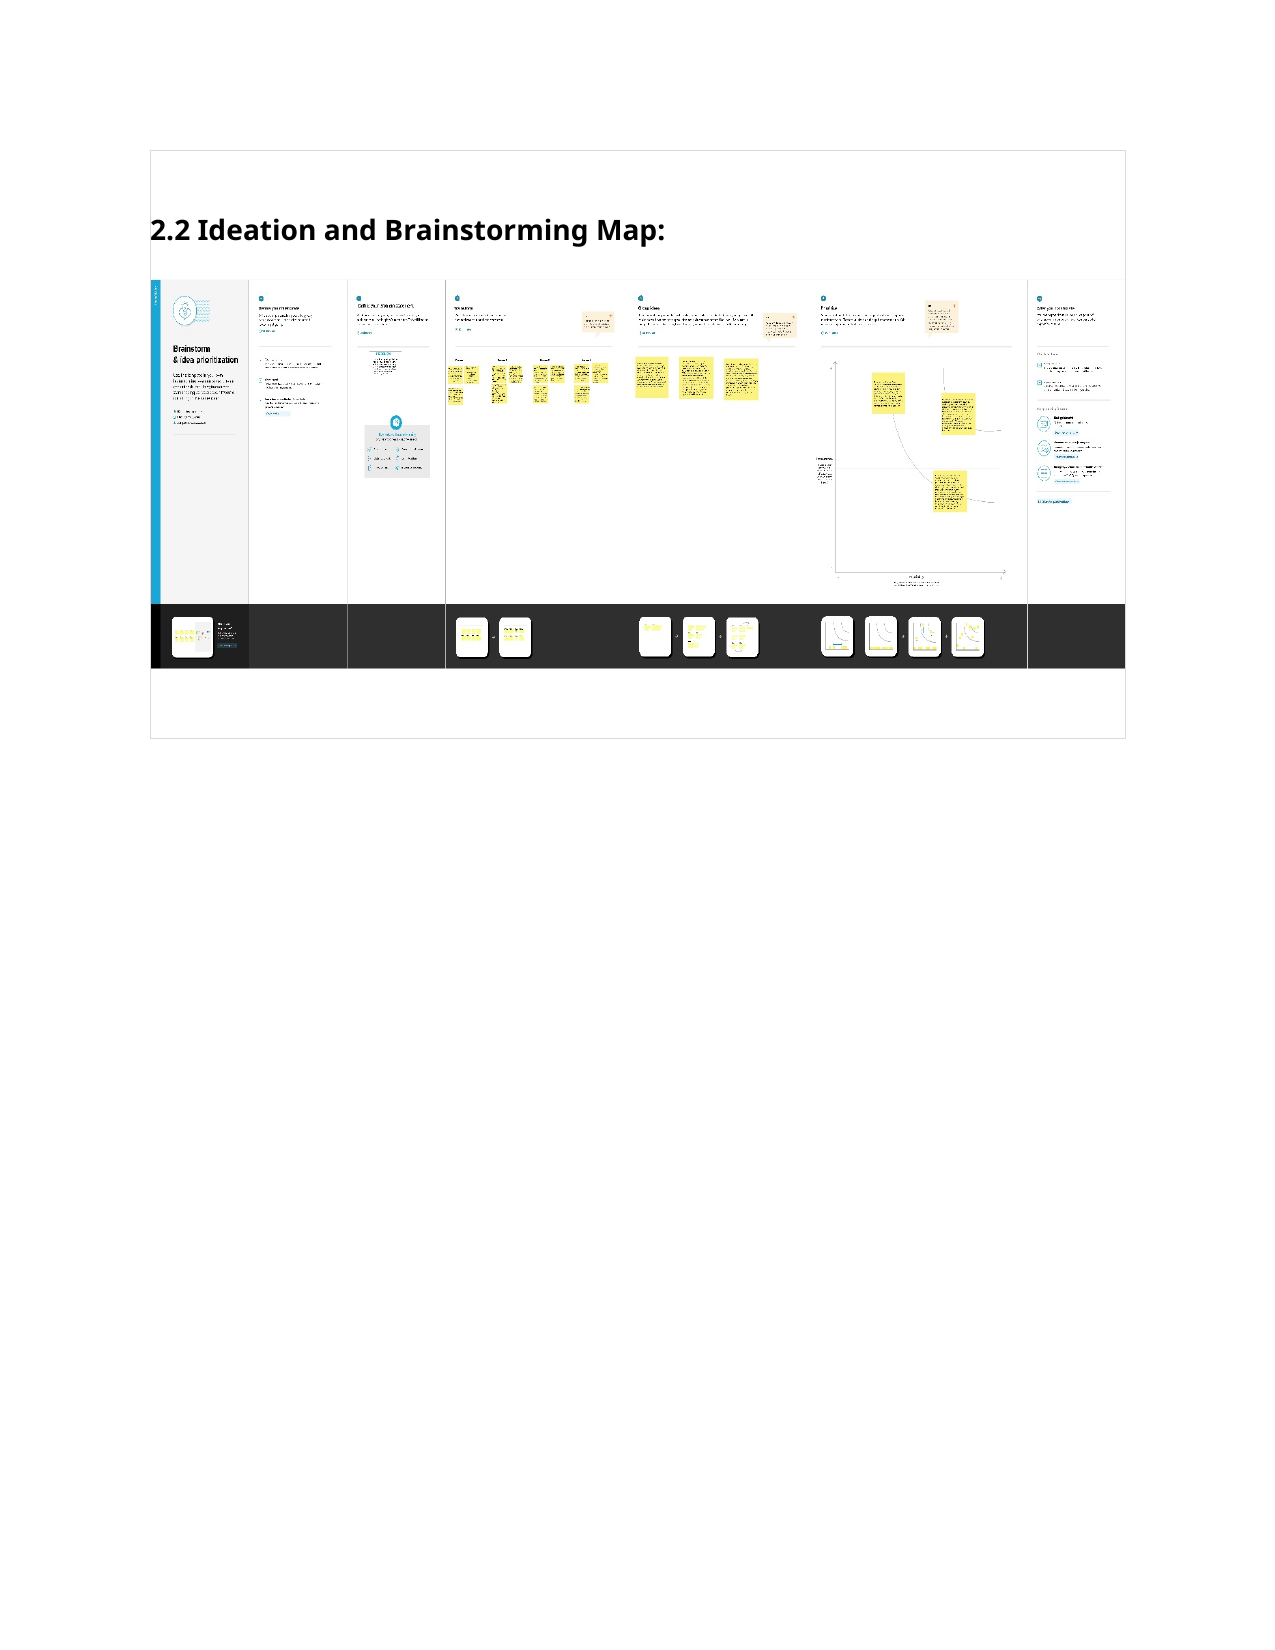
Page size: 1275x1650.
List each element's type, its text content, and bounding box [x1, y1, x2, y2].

text 2.2 Ideation and Brainstorming Map: [151, 209, 1125, 248]
picture [151, 279, 1125, 669]
